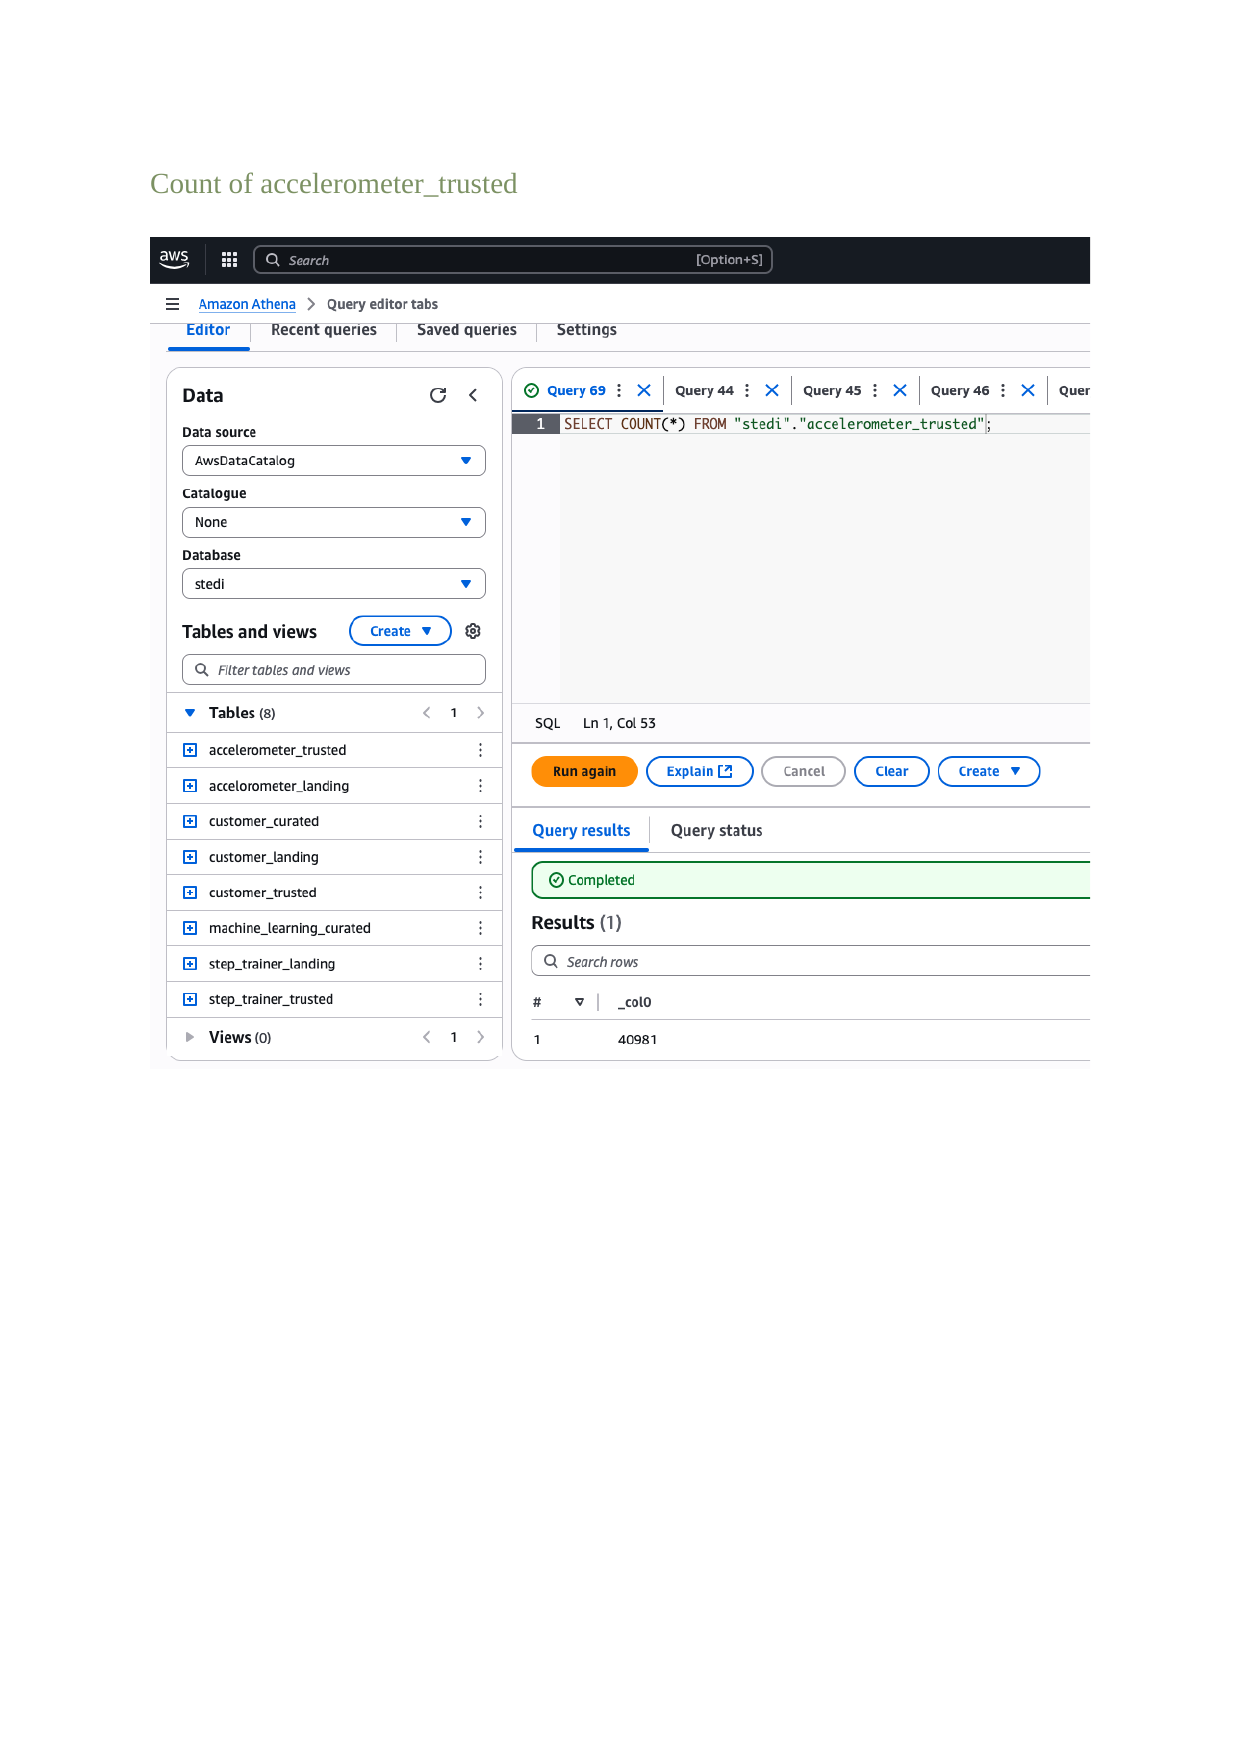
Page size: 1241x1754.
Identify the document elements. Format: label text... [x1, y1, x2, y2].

subtitle Count of accelerometer_trusted [150, 167, 1090, 200]
picture [150, 237, 1091, 1069]
